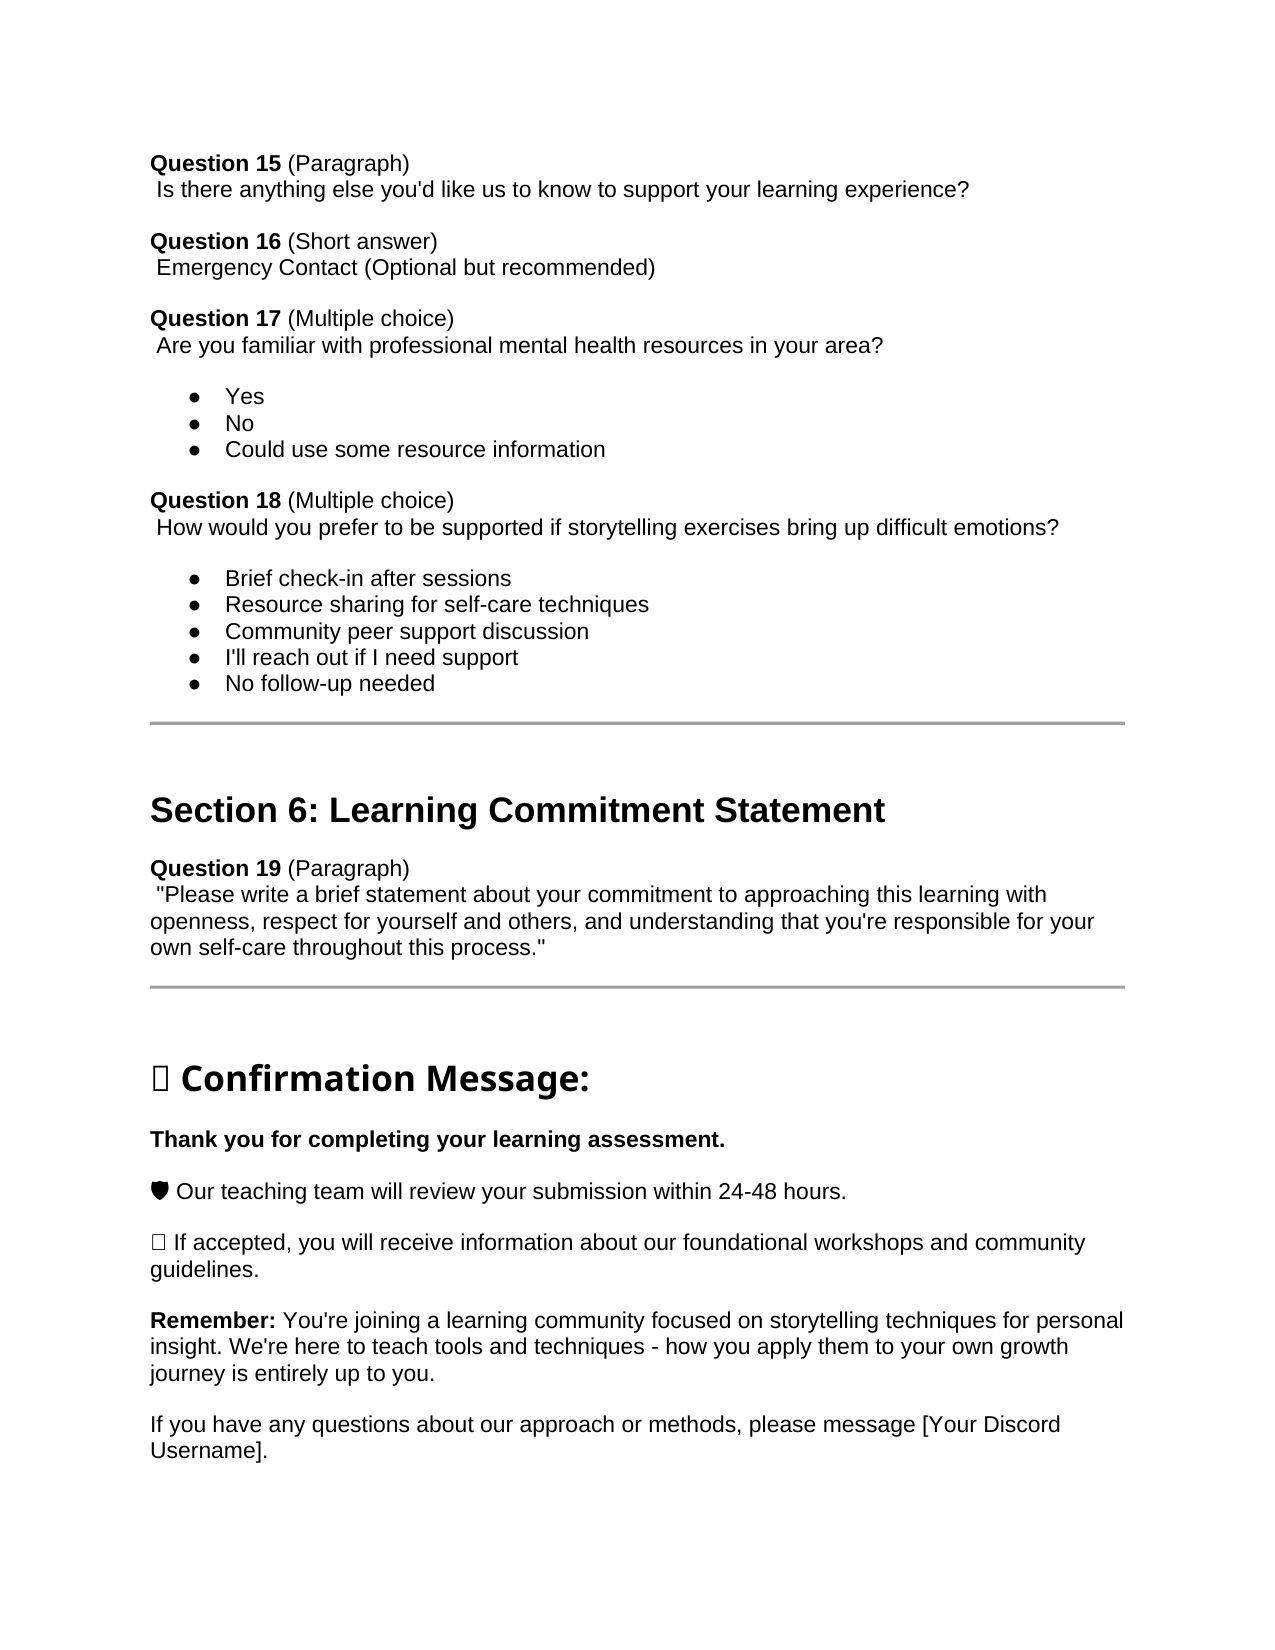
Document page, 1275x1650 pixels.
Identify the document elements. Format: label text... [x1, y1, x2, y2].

subtitle Section 6: Learning Commitment Statement [150, 789, 1125, 830]
text 🛡️ Our teaching team will review your submission within 24-48 hours. [150, 1178, 1125, 1204]
list I'll reach out if I need support [187, 644, 1125, 670]
text Remember: You're joining a learning community focused on storytelling techniques for personal insight. We're here to teach tools and techniques - how you apply them to your own growth journey is entirely up to you. [150, 1307, 1125, 1386]
text Question 18 (Multiple choice) How would you prefer to be supported if storytelling exercises bring up difficult emotions? [150, 487, 1125, 540]
list Brief check-in after sessions [187, 565, 1125, 591]
list No [187, 409, 1125, 436]
list Could use some resource information [187, 436, 1125, 462]
text Thank you for completing your learning assessment. [150, 1126, 1125, 1153]
list Resource sharing for self-care techniques [187, 591, 1125, 618]
text Question 15 (Paragraph) Is there anything else you'd like us to know to support your learning experience? [150, 150, 1125, 203]
text If you have any questions about our approach or methods, please message [Your Discord Username]. [150, 1411, 1125, 1464]
text Question 19 (Paragraph) "Please write a brief statement about your commitment to approaching this learning with openness, respect for yourself and others, and understanding that you're responsible for your own self-care throughout this process." [150, 855, 1125, 961]
subtitle ✅ Confirmation Message: [150, 1053, 1125, 1101]
list Community peer support discussion [187, 618, 1125, 644]
text Question 16 (Short answer) Emergency Contact (Optional but recommended) [150, 228, 1125, 280]
list No follow-up needed [187, 670, 1125, 697]
text Question 17 (Multiple choice) Are you familiar with professional mental health resources in your area? [150, 305, 1125, 358]
list Yes [187, 383, 1125, 409]
text 🔮 If accepted, you will receive information about our foundational workshops and community guidelines. [150, 1229, 1125, 1282]
